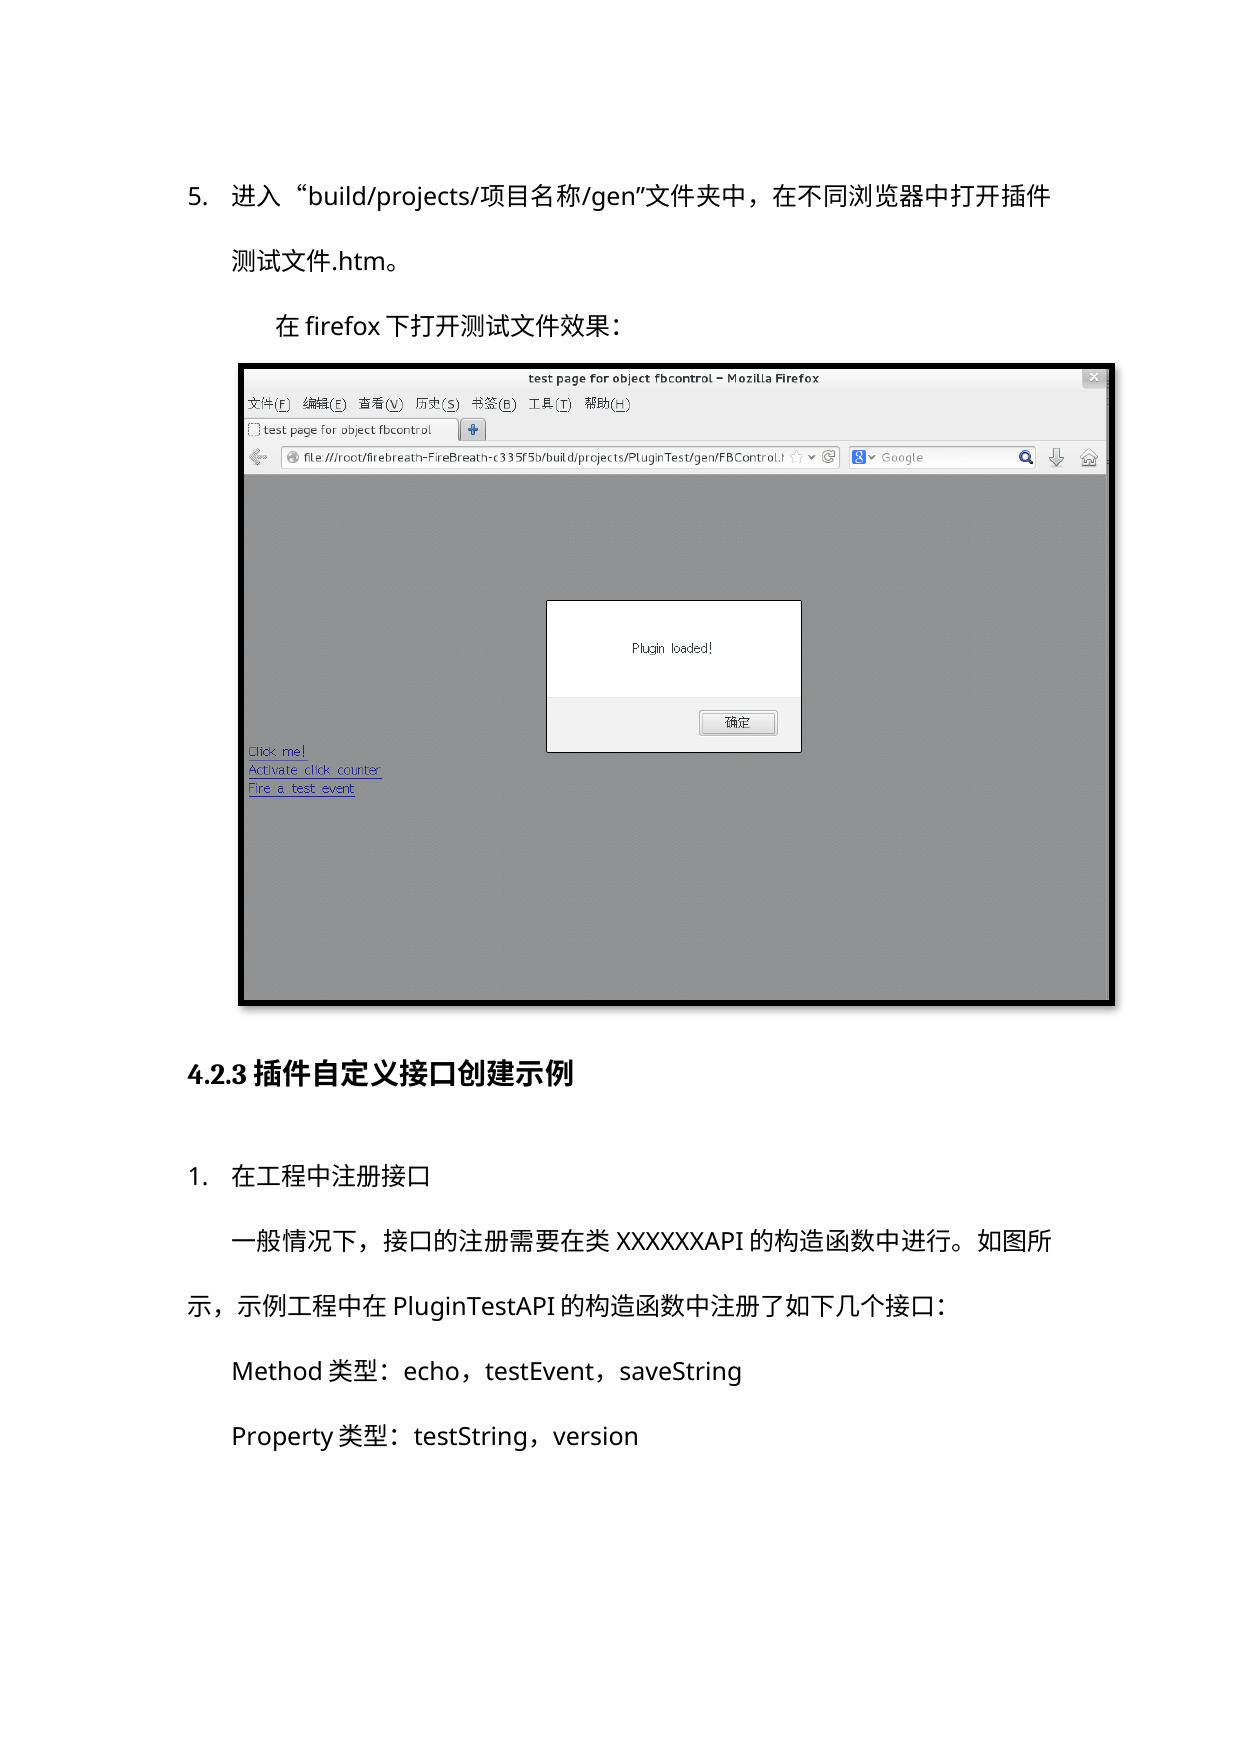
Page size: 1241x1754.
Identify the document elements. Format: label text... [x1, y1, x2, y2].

picture [244, 369, 1109, 1000]
subtitle 4.2.3 插件自定义接口创建示例 [187, 1039, 1053, 1104]
list 进入“build/projects/项目名称/gen”文件夹中，在不同浏览器中打开插件测试文件.htm。 [187, 162, 1053, 292]
text 一般情况下，接口的注册需要在类XXXXXXAPI的构造函数中进行。如图所示，示例工程中在PluginTestAPI的构造函数中注册了如下几个接口： [187, 1207, 1053, 1337]
text 在firefox下打开测试文件效果： [231, 292, 1053, 357]
list 在工程中注册接口 [187, 1142, 1053, 1207]
text Method类型：echo，testEvent，saveString [187, 1337, 1053, 1402]
text Property类型：testString，version [187, 1402, 1053, 1467]
